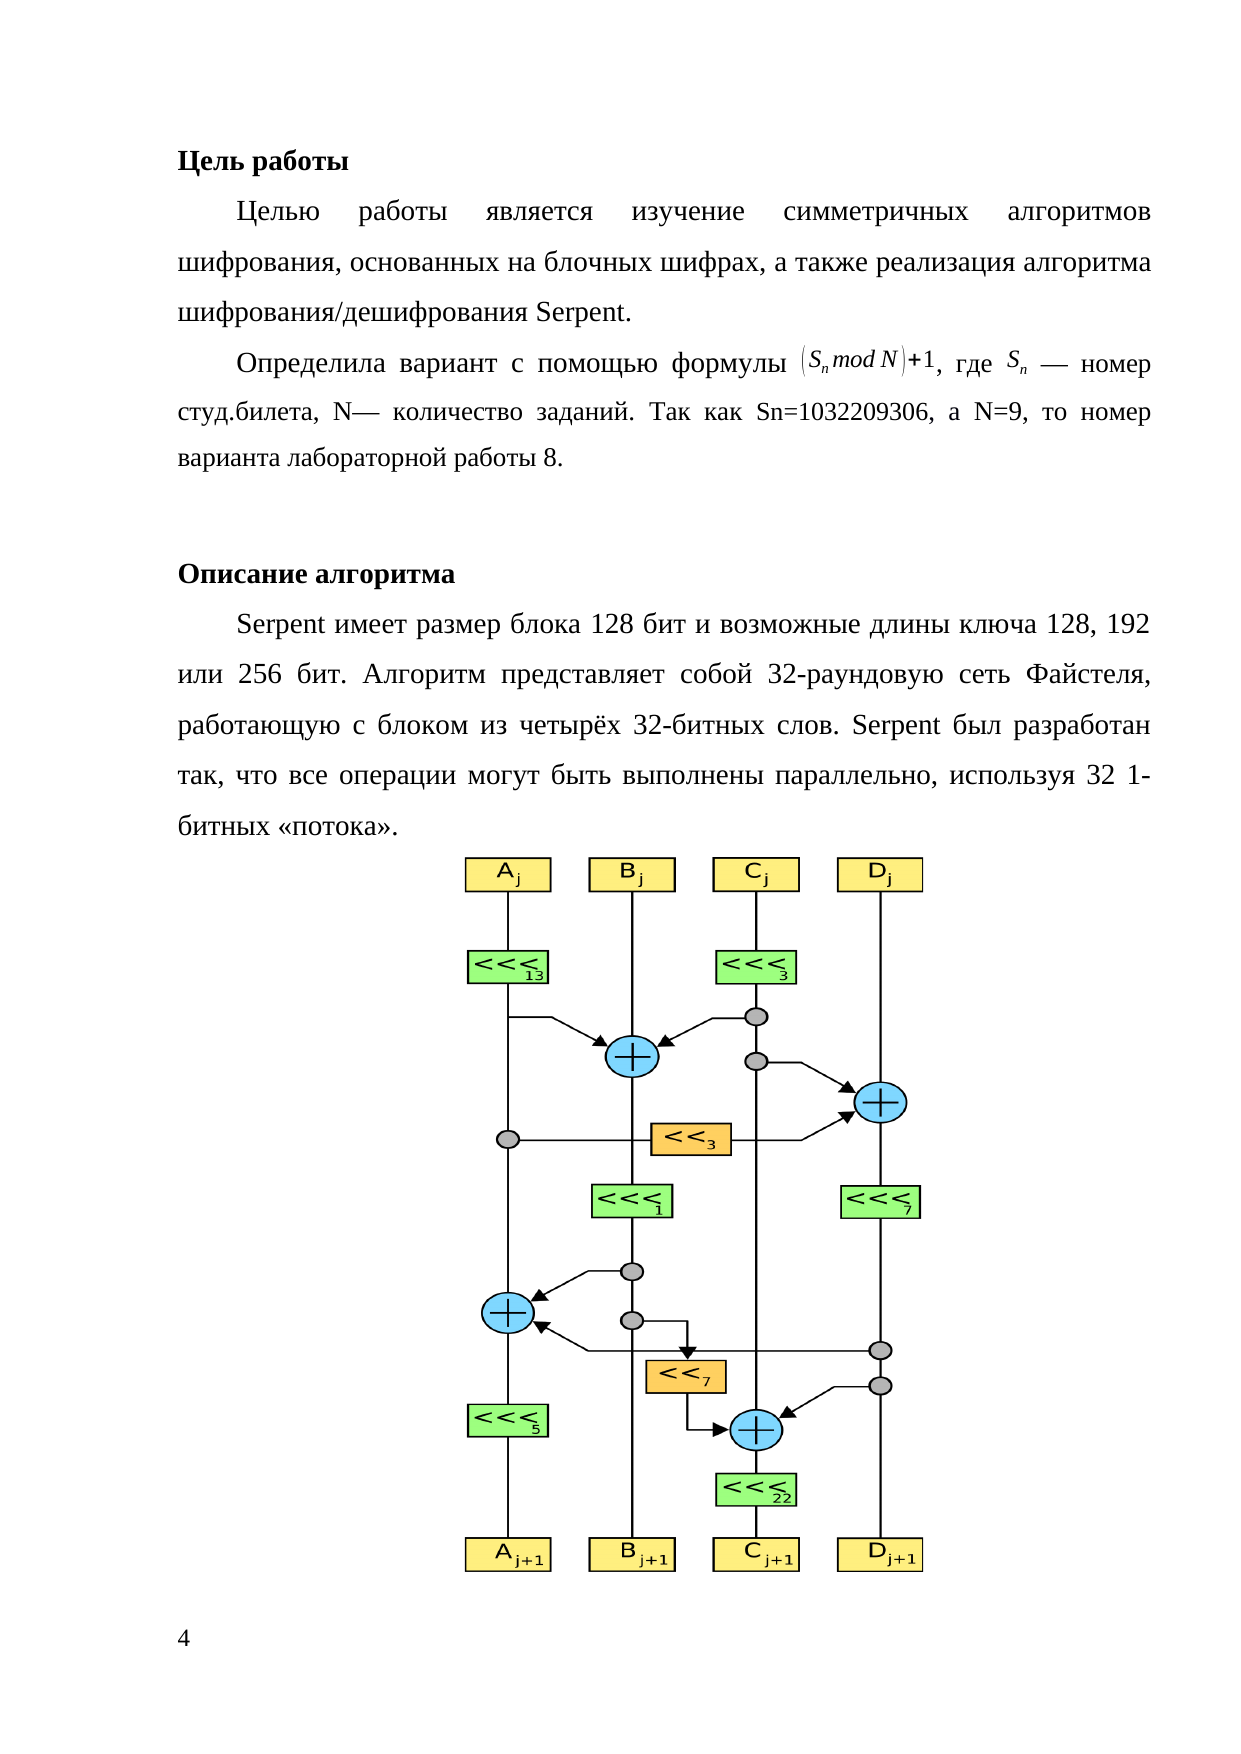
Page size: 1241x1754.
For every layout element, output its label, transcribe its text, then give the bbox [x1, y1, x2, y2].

text Serpent имеет размер блока 128 бит и возможные длины ключа 128, 192 или 256 бит. Алгоритм представляет собой 32-раундовую сеть Файстеля, работающую с блоком из четырёх 32-битных слов. Serpent был разработан так, что все операции могут быть выполнены параллельно, используя 32 1-битных «потока». [177, 606, 1152, 841]
picture [464, 857, 924, 1572]
subtitle Описание алгоритма [177, 556, 1152, 589]
text Целью работы является изучение симметричных алгоритмов шифрования, основанных на блочных шифрах, а также реализация алгоритма шифрования/дешифрования Serpent. [177, 193, 1152, 328]
subtitle Цель работы [177, 143, 1152, 177]
text Определила вариант с помощью формулы , где — номер студ.билета, N— количество заданий. Так как Sn=1032209306, а N=9, то номер варианта лабораторной работы 8. [177, 344, 1152, 472]
